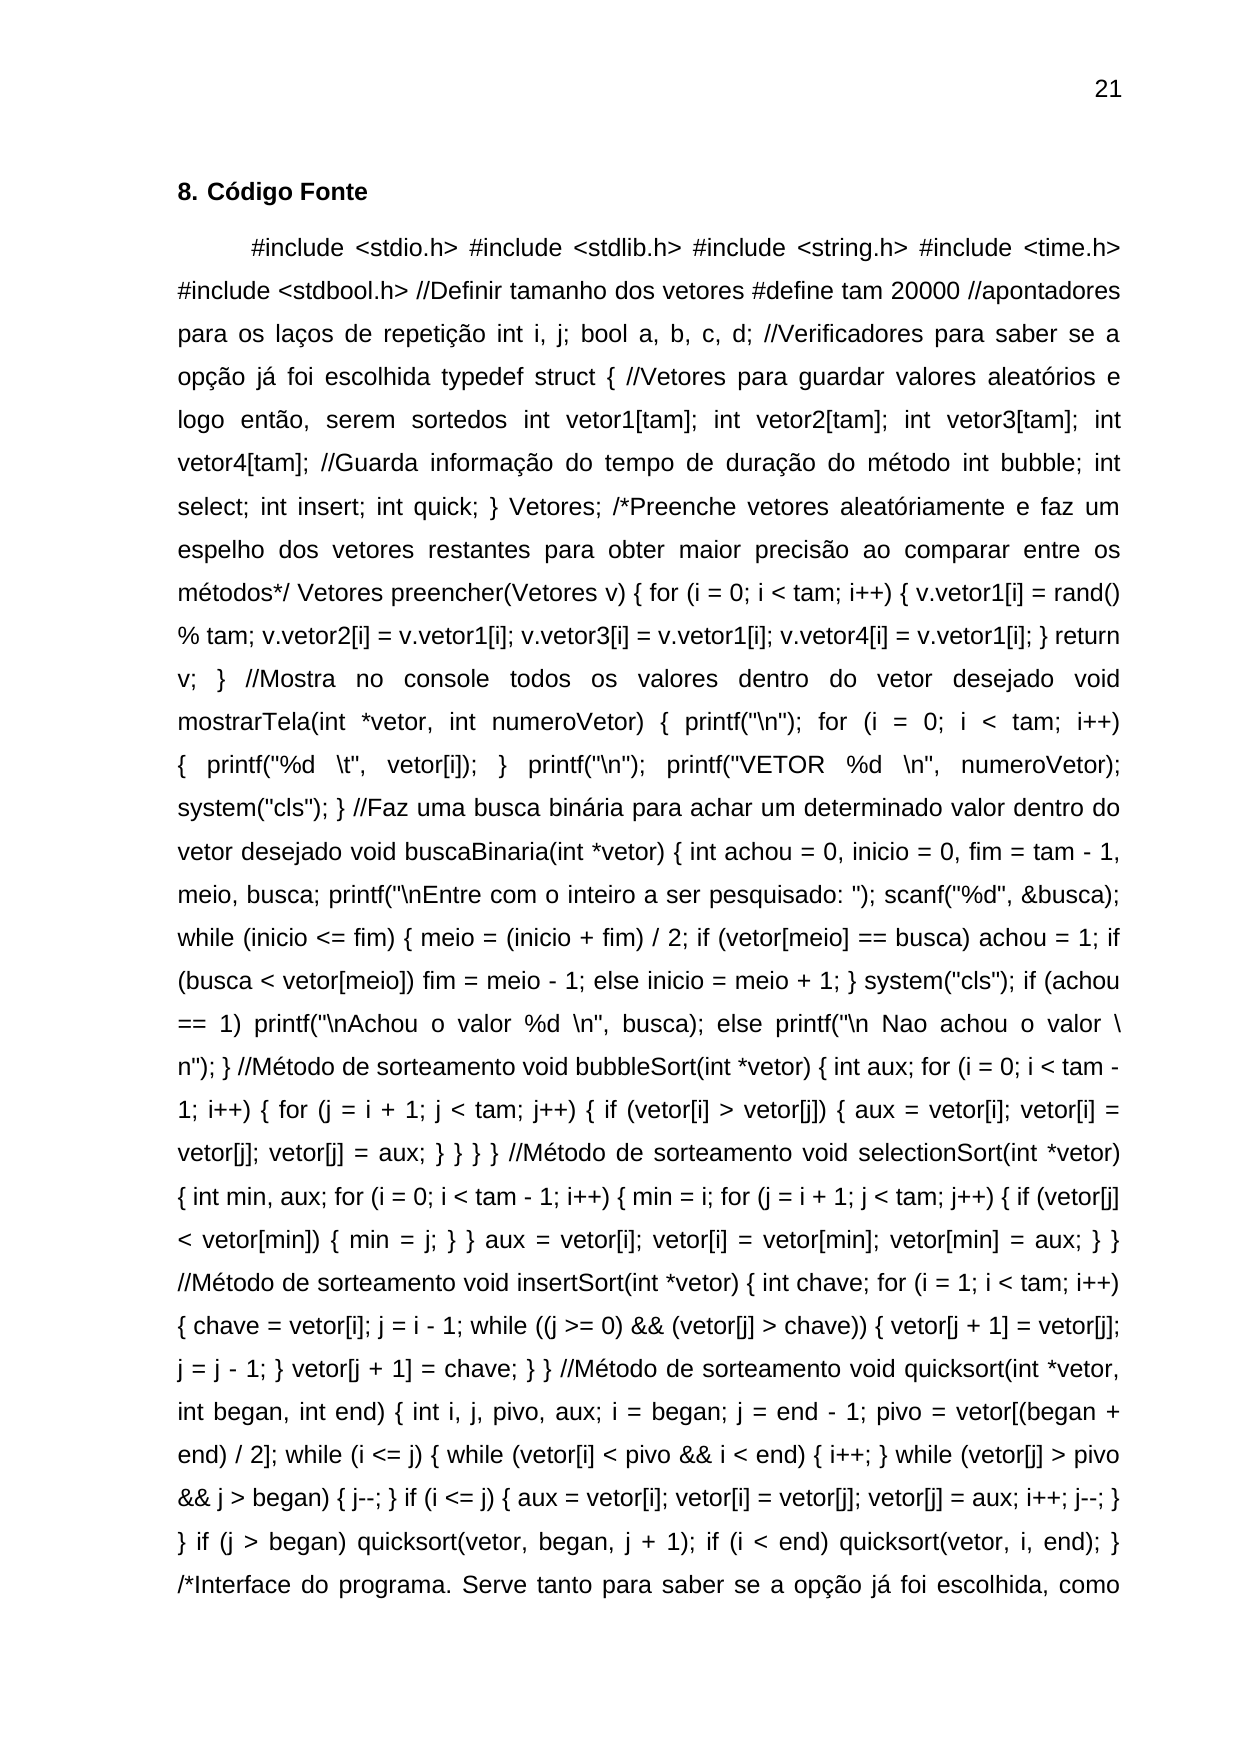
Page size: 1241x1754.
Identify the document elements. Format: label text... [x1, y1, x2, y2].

subtitle Código Fonte [177, 177, 1122, 206]
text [177, 233, 1122, 1598]
